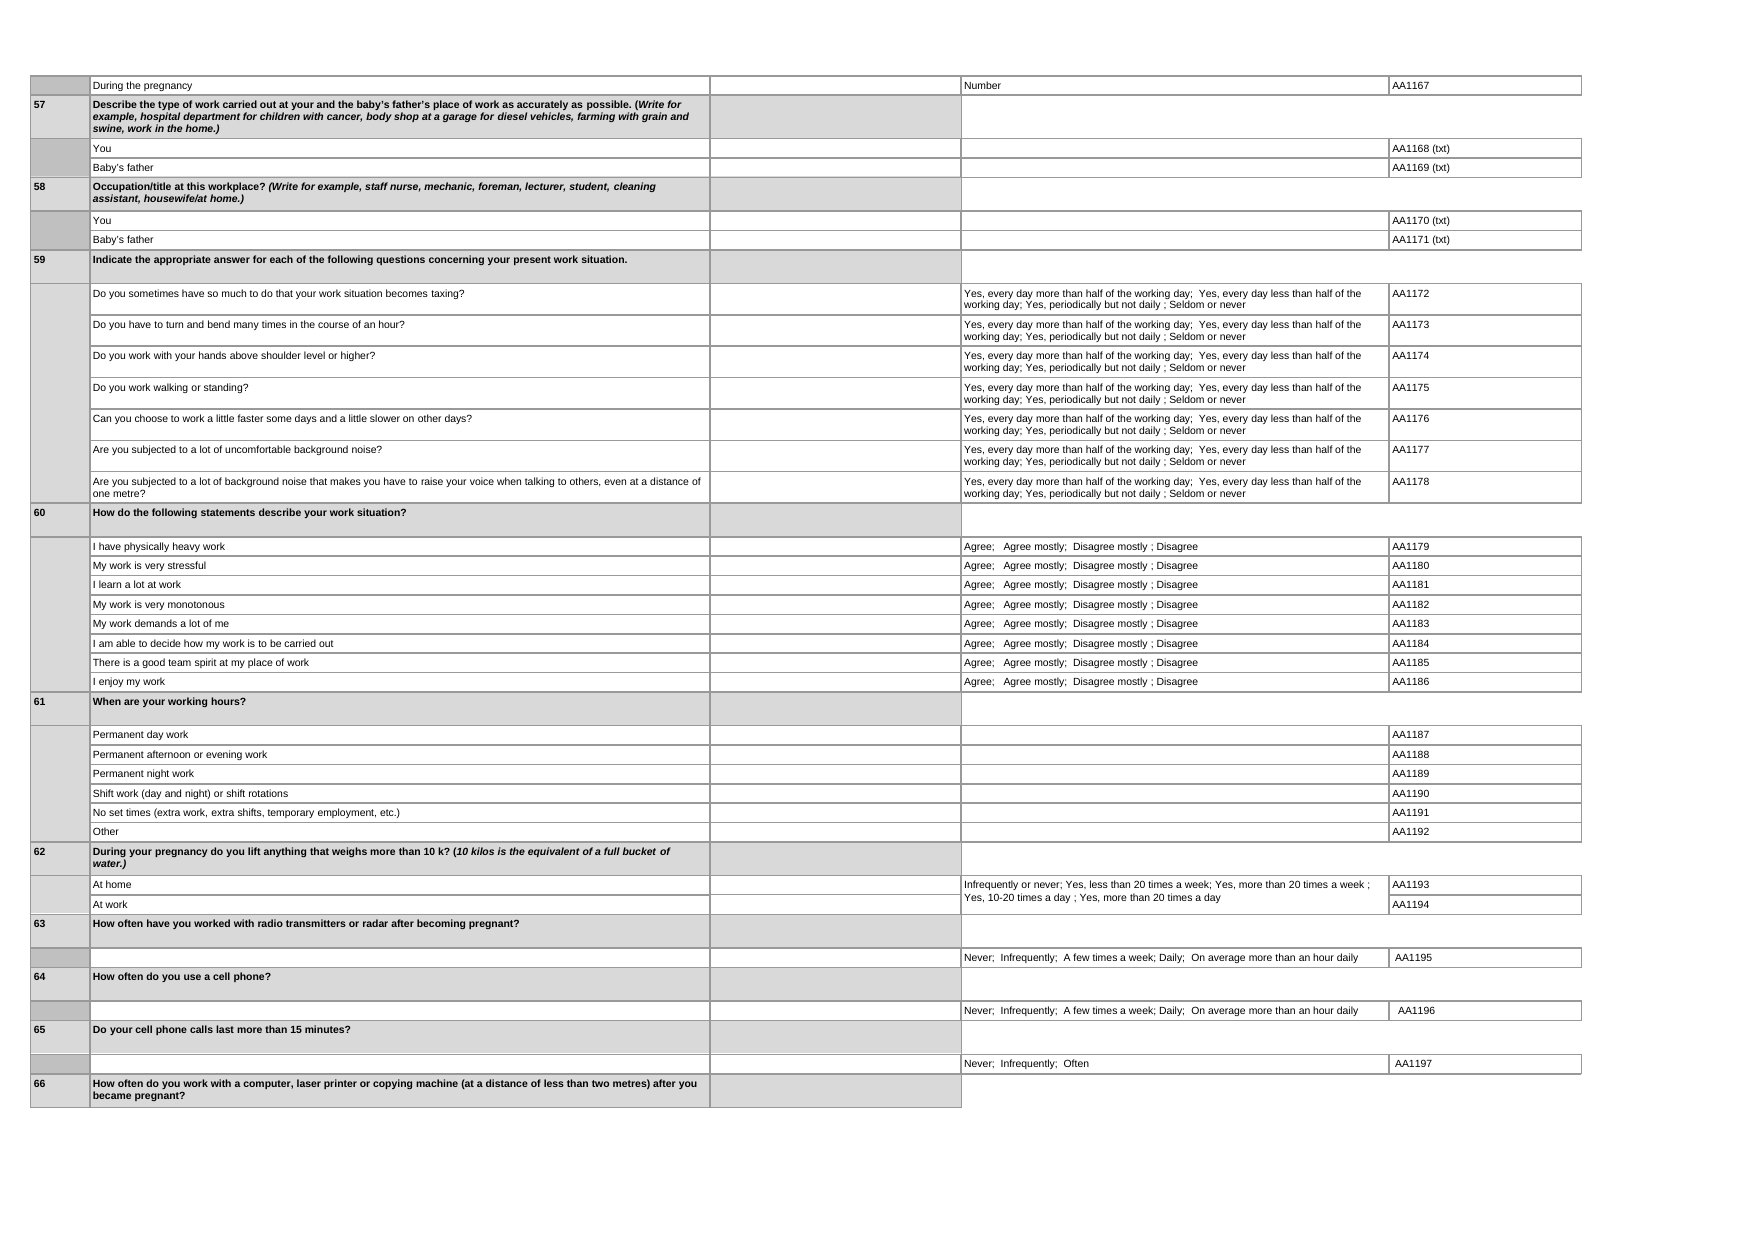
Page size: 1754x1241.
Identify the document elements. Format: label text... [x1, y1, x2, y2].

table_cell [711, 347, 960, 377]
table_cell AA1180 [1390, 557, 1581, 575]
table_cell My work is very monotonous [91, 596, 709, 613]
table_cell [711, 139, 960, 157]
table_cell AA1191 [1390, 804, 1581, 822]
table_cell [711, 1055, 960, 1073]
table_cell Agree; Agree mostly; Disagree mostly ; Disagree [962, 557, 1388, 575]
table_cell [711, 615, 960, 633]
table_cell [711, 1021, 961, 1053]
table_cell AA1181 [1390, 576, 1581, 594]
table_cell [31, 949, 89, 967]
table_cell 58 [31, 178, 89, 210]
table_cell Yes, every day more than half of the working day; Yes, every day less than half of the working day; Yes, periodically but not daily ; Seldom or never [962, 316, 1388, 345]
table_cell AA1176 [1390, 410, 1581, 439]
table_cell Yes, every day more than half of the working day; Yes, every day less than half of the working day; Yes, periodically but not daily ; Seldom or never [962, 378, 1388, 408]
table_cell AA1189 [1390, 765, 1581, 783]
table_cell 62 [31, 843, 89, 875]
table_cell [711, 557, 960, 575]
table_cell Do your cell phone calls last more than 15 minutes? [91, 1021, 709, 1053]
table_cell Are you subjected to a lot of background noise that makes you have to raise your voice when talking to others, even at a distance of one metre? [91, 472, 709, 502]
table_cell [711, 96, 961, 138]
table_cell AA1168 (txt) [1390, 139, 1581, 157]
table_cell I learn a lot at work [91, 576, 709, 594]
table_cell 63 [31, 915, 89, 947]
table_cell [711, 178, 961, 210]
table_cell [711, 472, 960, 502]
table_cell AA1184 [1390, 635, 1581, 652]
table_cell AA1194 [1390, 896, 1581, 913]
table_cell AA1177 [1390, 441, 1581, 471]
table_cell AA1182 [1390, 596, 1581, 613]
table_cell [711, 1002, 960, 1020]
table_cell Permanent day work [91, 726, 709, 744]
table_cell [31, 538, 89, 691]
table_cell [711, 284, 960, 314]
table_cell Other [91, 823, 709, 841]
table_cell During the pregnancy [91, 77, 709, 94]
table_cell AA1187 [1390, 726, 1581, 744]
table_cell AA1196 [1390, 1002, 1581, 1020]
table_cell 65 [31, 1021, 89, 1053]
table_cell [711, 804, 960, 822]
table_cell Baby’s father [91, 159, 709, 176]
table_cell Number [962, 77, 1388, 94]
table_cell [711, 949, 960, 967]
table_cell AA1171 (txt) [1390, 231, 1581, 249]
table_cell Shift work (day and night) or shift rotations [91, 785, 709, 802]
table_cell AA1178 [1390, 472, 1581, 502]
table_cell AA1172 [1390, 284, 1581, 314]
table_cell During your pregnancy do you lift anything that weighs more than 10 k? (10 kilos is the equivalent of a full bucket of water.) [91, 843, 709, 875]
table_cell [962, 823, 1388, 841]
table_cell [962, 159, 1388, 176]
table_cell [31, 1002, 89, 1020]
table_cell I enjoy my work [91, 673, 709, 691]
table_cell Agree; Agree mostly; Disagree mostly ; Disagree [962, 654, 1388, 672]
table_cell [962, 231, 1388, 249]
table_cell [711, 1075, 961, 1107]
table_cell 60 [31, 504, 89, 536]
table_cell [962, 804, 1388, 822]
table_cell Occupation/title at this workplace? (Write for example, staff nurse, mechanic, foreman, lecturer, student, cleaning assistant, housewife/at home.) [91, 178, 709, 210]
table_cell [711, 785, 960, 802]
table_cell [31, 212, 89, 249]
table_cell 61 [31, 693, 89, 725]
table_cell [91, 1055, 709, 1073]
table_cell You [91, 212, 709, 229]
table_cell No set times (extra work, extra shifts, temporary employment, etc.) [91, 804, 709, 822]
table_cell Yes, every day more than half of the working day; Yes, every day less than half of the working day; Yes, periodically but not daily ; Seldom or never [962, 347, 1388, 377]
table_cell [711, 765, 960, 783]
table_cell Yes, every day more than half of the working day; Yes, every day less than half of the working day; Yes, periodically but not daily ; Seldom or never [962, 441, 1388, 471]
table_cell When are your working hours? [91, 693, 709, 725]
table_cell [962, 726, 1388, 744]
table_cell [91, 949, 709, 967]
table_cell [711, 504, 961, 536]
table_cell Agree; Agree mostly; Disagree mostly ; Disagree [962, 538, 1388, 555]
table_cell [711, 212, 960, 229]
table_cell Yes, every day more than half of the working day; Yes, every day less than half of the working day; Yes, periodically but not daily ; Seldom or never [962, 284, 1388, 314]
table_cell Do you have to turn and bend many times in the course of an hour? [91, 316, 709, 345]
table_cell Yes, every day more than half of the working day; Yes, every day less than half of the working day; Yes, periodically but not daily ; Seldom or never [962, 410, 1388, 439]
table_cell [962, 785, 1388, 802]
table_cell AA1175 [1390, 378, 1581, 408]
table_cell [711, 231, 960, 249]
table_cell [711, 77, 960, 94]
table_cell 66 [31, 1075, 89, 1107]
table_cell [711, 654, 960, 672]
table_cell Agree; Agree mostly; Disagree mostly ; Disagree [962, 615, 1388, 633]
table_cell Agree; Agree mostly; Disagree mostly ; Disagree [962, 576, 1388, 594]
table_cell Can you choose to work a little faster some days and a little slower on other days? [91, 410, 709, 439]
table_cell [31, 139, 89, 176]
table_cell You [91, 139, 709, 157]
table_cell AA1195 [1390, 949, 1581, 967]
table_cell AA1186 [1390, 673, 1581, 691]
table_cell Describe the type of work carried out at your and the baby’s father’s place of work as accurately as possible. (Write for example, hospital department for children with cancer, body shop at a garage for diesel vehicles, farming with grain and swine, work in the home.) [91, 96, 709, 138]
table_cell AA1192 [1390, 823, 1581, 841]
table_cell AA1174 [1390, 347, 1581, 377]
table_cell 59 [31, 251, 89, 283]
table_cell [711, 159, 960, 176]
table_cell My work is very stressful [91, 557, 709, 575]
table_cell How often do you use a cell phone? [91, 968, 709, 1000]
table_cell AA1188 [1390, 746, 1581, 763]
table_cell 57 [31, 96, 89, 138]
table_cell [711, 441, 960, 471]
table_cell AA1179 [1390, 538, 1581, 555]
table_cell Never; Infrequently; Often [962, 1055, 1388, 1073]
table_cell Never; Infrequently; A few times a week; Daily; On average more than an hour daily [962, 1002, 1388, 1020]
table_cell Are you subjected to a lot of uncomfortable background noise? [91, 441, 709, 471]
table_cell At home [91, 876, 709, 894]
table_cell Infrequently or never; Yes, less than 20 times a week; Yes, more than 20 times a week ; Yes, 10-20 times a day ; Yes, more than 20 times a day [962, 876, 1388, 913]
table_cell [711, 576, 960, 594]
table_cell [711, 538, 960, 555]
table_cell Yes, every day more than half of the working day; Yes, every day less than half of the working day; Yes, periodically but not daily ; Seldom or never [962, 472, 1388, 502]
table_cell [91, 1002, 709, 1020]
table_cell [962, 212, 1388, 229]
table_cell [711, 673, 960, 691]
table_cell [962, 746, 1388, 763]
table_cell [711, 378, 960, 408]
table_cell Permanent night work [91, 765, 709, 783]
table_cell I am able to decide how my work is to be carried out [91, 635, 709, 652]
table_cell AA1167 [1390, 77, 1581, 94]
table_cell AA1183 [1390, 615, 1581, 633]
table_cell [31, 284, 89, 502]
table_cell [31, 726, 89, 841]
table_cell AA1193 [1390, 876, 1581, 894]
table_cell [711, 968, 961, 1000]
table_cell My work demands a lot of me [91, 615, 709, 633]
table_cell AA1169 (txt) [1390, 159, 1581, 176]
table_cell AA1185 [1390, 654, 1581, 672]
table_cell How do the following statements describe your work situation? [91, 504, 709, 536]
table_cell [31, 876, 89, 913]
table_cell AA1173 [1390, 316, 1581, 345]
table_cell Do you work with your hands above shoulder level or higher? [91, 347, 709, 377]
table_cell How often do you work with a computer, laser printer or copying machine (at a distance of less than two metres) after you became pregnant? [91, 1075, 709, 1107]
table_cell [31, 77, 89, 94]
table_cell [711, 746, 960, 763]
table_cell AA1190 [1390, 785, 1581, 802]
table_cell AA1197 [1390, 1055, 1581, 1073]
table_cell I have physically heavy work [91, 538, 709, 555]
table_cell [711, 823, 960, 841]
table_cell [962, 139, 1388, 157]
table_cell AA1170 (txt) [1390, 212, 1581, 229]
table_cell [711, 596, 960, 613]
table_cell 64 [31, 968, 89, 1000]
table_cell [711, 410, 960, 439]
table_cell At work [91, 896, 709, 913]
table_cell How often have you worked with radio transmitters or radar after becoming pregnant? [91, 915, 709, 947]
table_cell [711, 915, 961, 947]
table_cell There is a good team spirit at my place of work [91, 654, 709, 672]
table_cell [711, 843, 961, 875]
table_cell Indicate the appropriate answer for each of the following questions concerning your present work situation. [91, 251, 709, 283]
table_cell [711, 895, 960, 913]
table_cell Never; Infrequently; A few times a week; Daily; On average more than an hour daily [962, 949, 1388, 967]
table_cell Agree; Agree mostly; Disagree mostly ; Disagree [962, 673, 1388, 691]
table_cell [711, 876, 960, 894]
table_cell Agree; Agree mostly; Disagree mostly ; Disagree [962, 596, 1388, 613]
table_cell [31, 1055, 89, 1073]
table_cell [711, 635, 960, 652]
table_cell Agree; Agree mostly; Disagree mostly ; Disagree [962, 635, 1388, 652]
table_cell [711, 693, 961, 725]
table_cell [711, 726, 960, 744]
table_cell Do you work walking or standing? [91, 378, 709, 408]
table_cell Permanent afternoon or evening work [91, 746, 709, 763]
table_cell Baby’s father [91, 231, 709, 249]
table_cell [711, 251, 961, 283]
table_cell Do you sometimes have so much to do that your work situation becomes taxing? [91, 284, 709, 314]
table_cell [962, 765, 1388, 783]
table_cell [711, 316, 960, 345]
